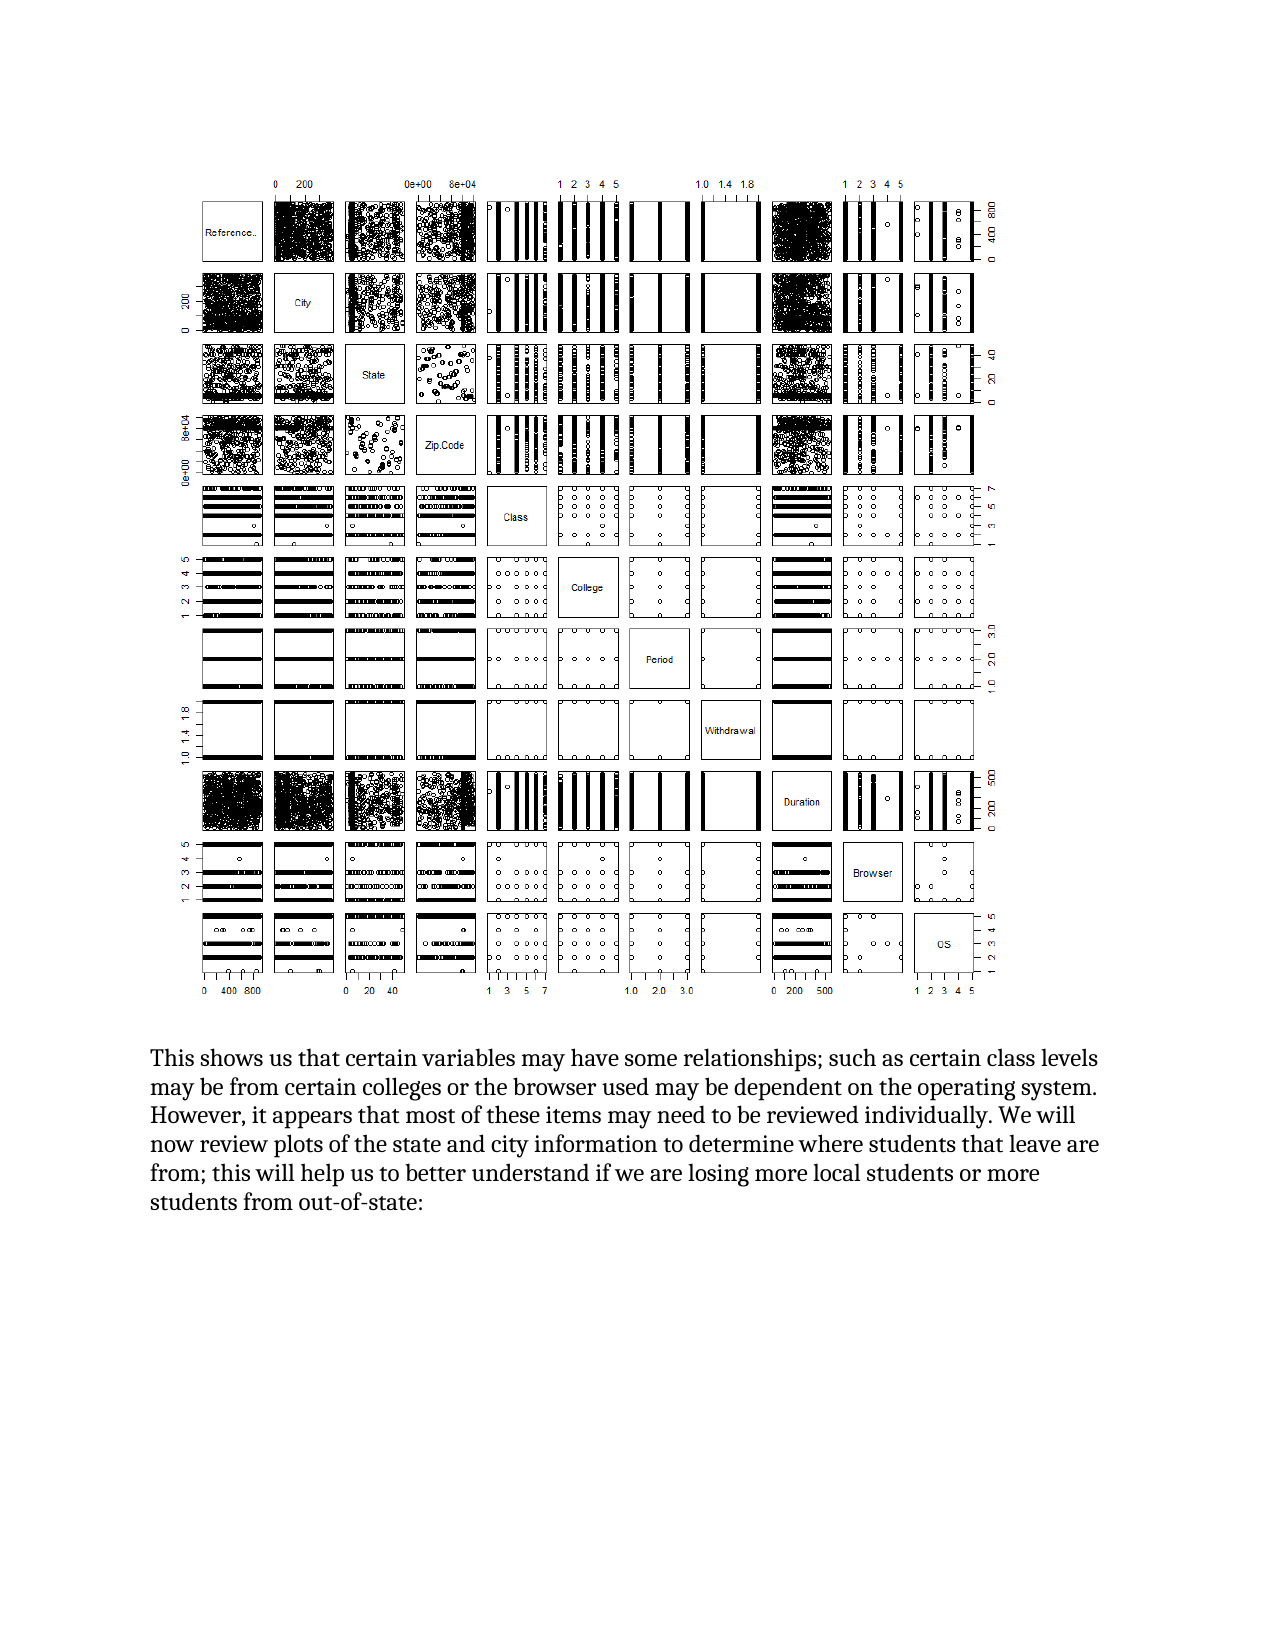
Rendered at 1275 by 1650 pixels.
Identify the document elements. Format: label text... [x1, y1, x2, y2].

text This shows us that certain variables may have some relationships; such as certain class levels may be from certain colleges or the browser used may be dependent on the operating system. However, it appears that most of these items may need to be reviewed individually. We will now review plots of the state and city information to determine where students that leave are from; this will help us to better understand if we are losing more local students or more students from out-of-state: [150, 1044, 1125, 1216]
picture [150, 150, 1025, 1025]
